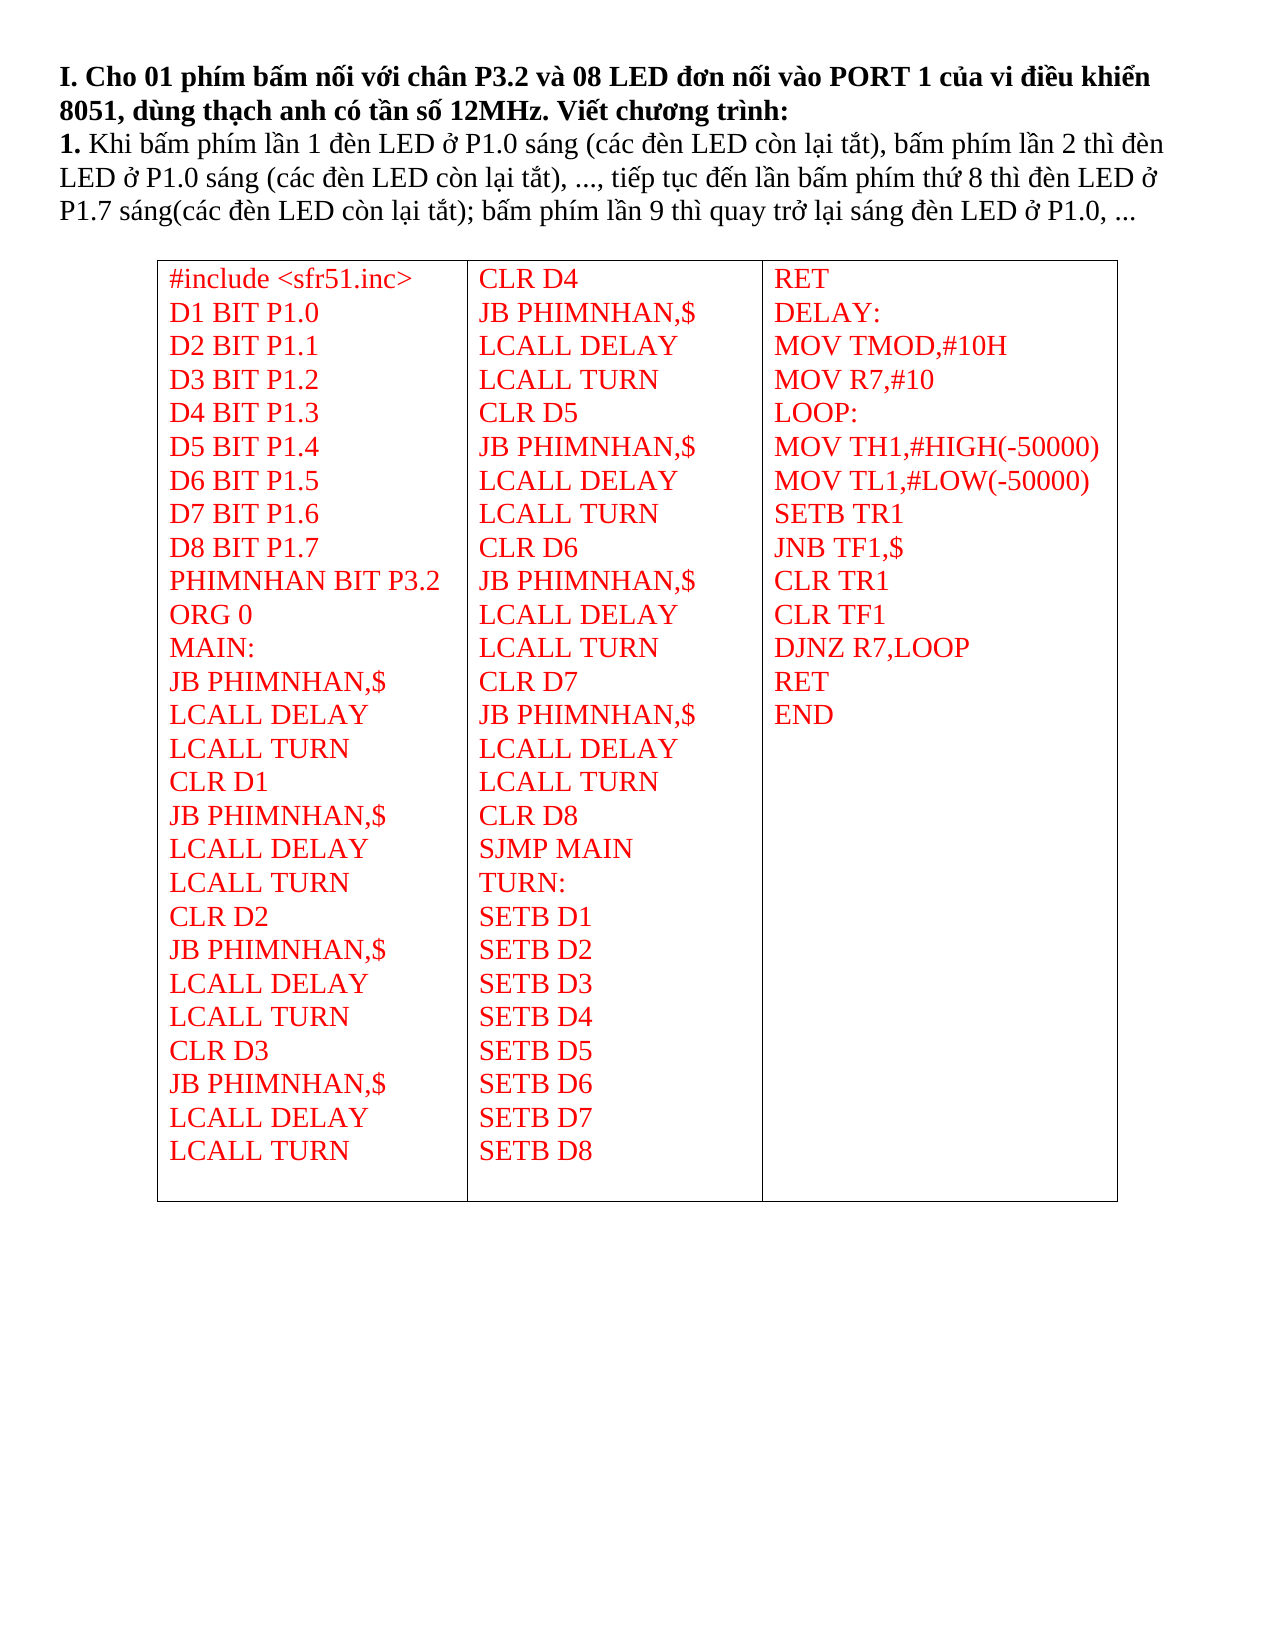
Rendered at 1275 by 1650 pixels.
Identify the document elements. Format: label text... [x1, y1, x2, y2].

text 1. Khi bấm phím lần 1 đèn LED ở P1.0 sáng (các đèn LED còn lại tắt), bấm phím lần 2 thì đèn LED ở P1.0 sáng (các đèn LED còn lại tắt), ..., tiếp tục đến lần bấm phím thứ 8 thì đèn LED ở P1.7 sáng(các đèn LED còn lại tắt); bấm phím lần 9 thì quay trở lại sáng đèn LED ở P1.0, ... [59, 126, 1216, 227]
table_header CLR D4 JB PHIMNHAN,$ LCALL DELAY LCALL TURN CLR D5 JB PHIMNHAN,$ LCALL DELAY LCALL TURN CLR D6 JB PHIMNHAN,$ LCALL DELAY LCALL TURN CLR D7 JB PHIMNHAN,$ LCALL DELAY LCALL TURN CLR D8 SJMP MAIN TURN: SETB D1 SETB D2 SETB D3 SETB D4 SETB D5 SETB D6 SETB D7 SETB D8 [468, 261, 762, 1201]
table_header #include <sfr51.inc> D1 BIT P1.0 D2 BIT P1.1 D3 BIT P1.2 D4 BIT P1.3 D5 BIT P1.4 D6 BIT P1.5 D7 BIT P1.6 D8 BIT P1.7 PHIMNHAN BIT P3.2 ORG 0 MAIN: JB PHIMNHAN,$ LCALL DELAY LCALL TURN CLR D1 JB PHIMNHAN,$ LCALL DELAY LCALL TURN CLR D2 JB PHIMNHAN,$ LCALL DELAY LCALL TURN CLR D3 JB PHIMNHAN,$ LCALL DELAY LCALL TURN [158, 261, 467, 1201]
text I. Cho 01 phím bấm nối với chân P3.2 và 08 LED đơn nối vào PORT 1 của vi điều khiển 8051, dùng thạch anh có tần số 12MHz. Viết chương trình: [59, 59, 1216, 126]
table_header RET DELAY: MOV TMOD,#10H MOV R7,#10 LOOP: MOV TH1,#HIGH(-50000) MOV TL1,#LOW(-50000) SETB TR1 JNB TF1,$ CLR TR1 CLR TF1 DJNZ R7,LOOP RET END [763, 261, 1117, 1201]
